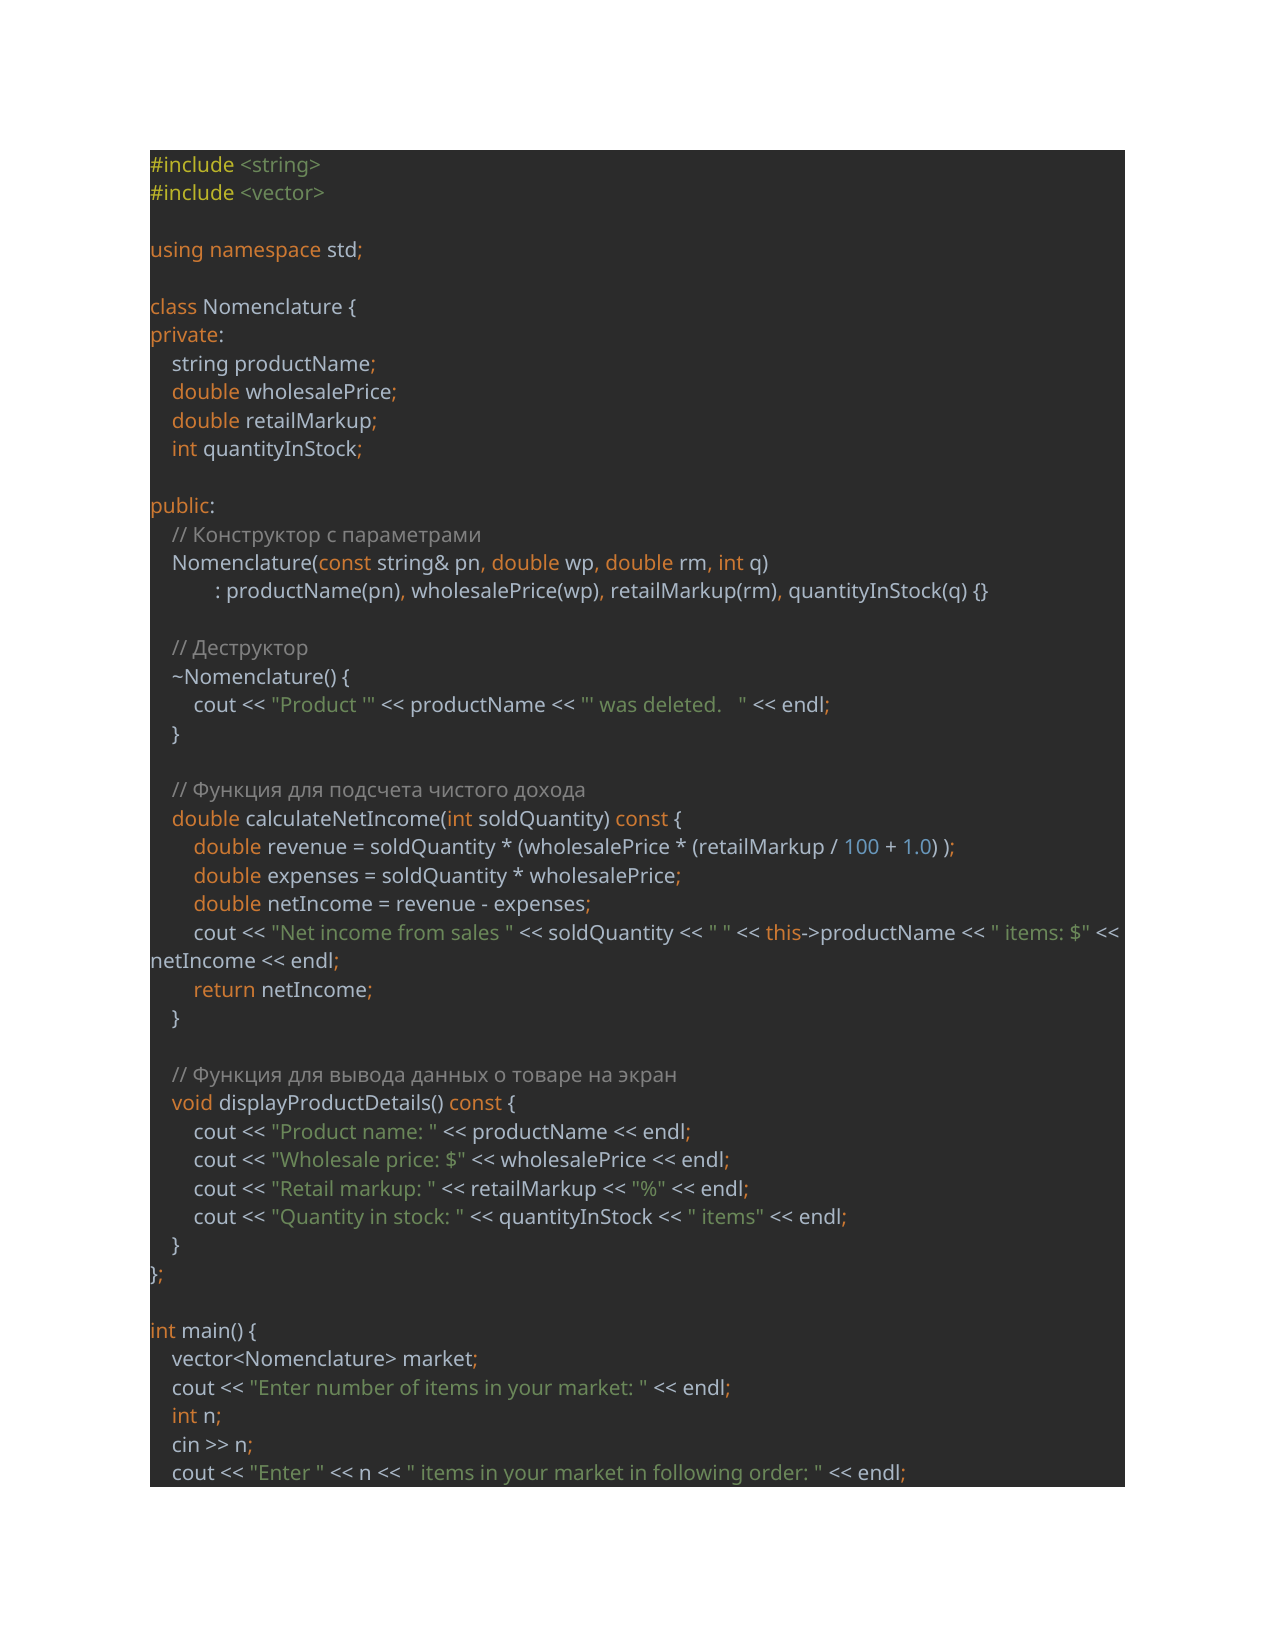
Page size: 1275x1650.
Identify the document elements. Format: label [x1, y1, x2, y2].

text [150, 150, 1125, 1487]
